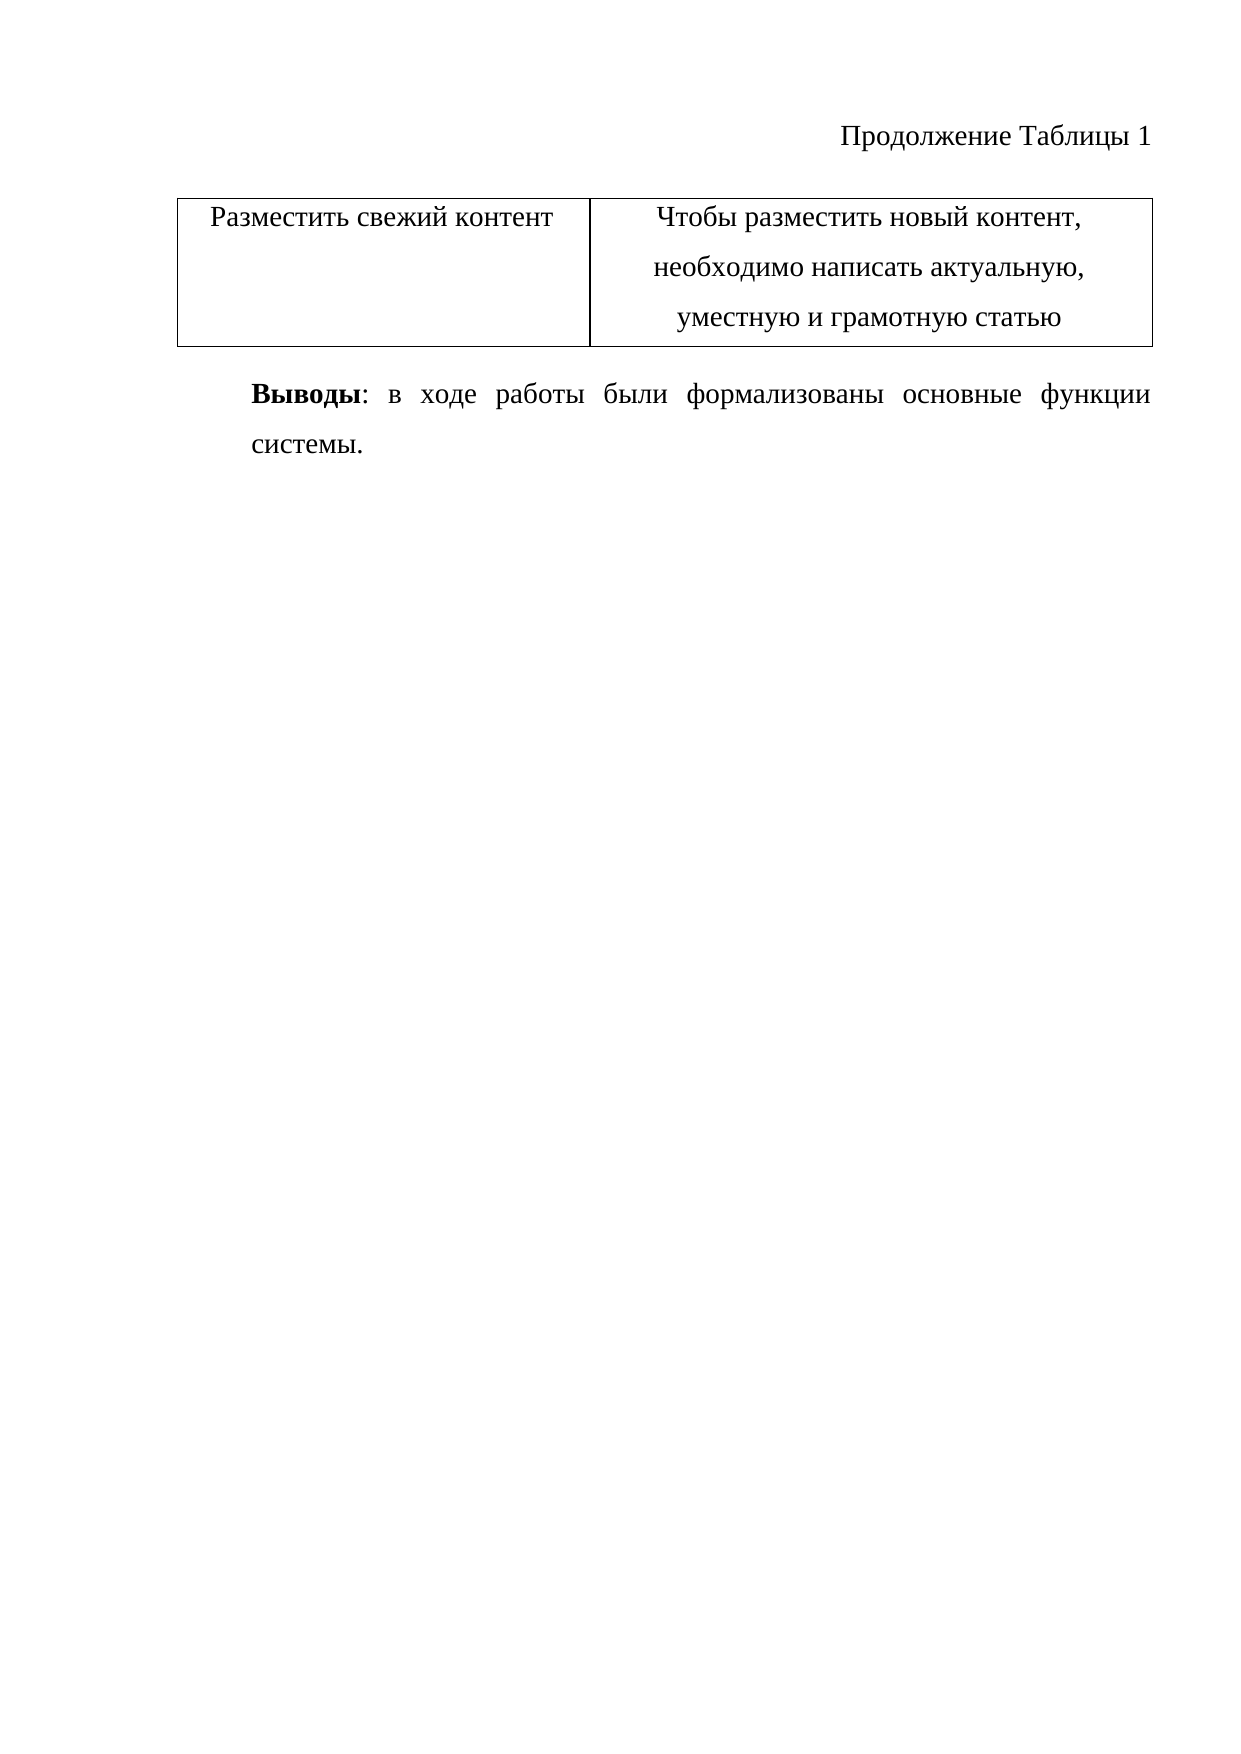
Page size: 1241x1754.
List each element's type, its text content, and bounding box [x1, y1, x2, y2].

text Выводы: в ходе работы были формализованы основные функции системы. [251, 376, 1152, 460]
table_header Чтобы разместить новый контент, необходимо написать актуальную, уместную и грамотную статью [591, 199, 1152, 346]
text Продолжение Таблицы 1 [177, 118, 1152, 152]
table_header Разместить свежий контент [178, 199, 589, 346]
